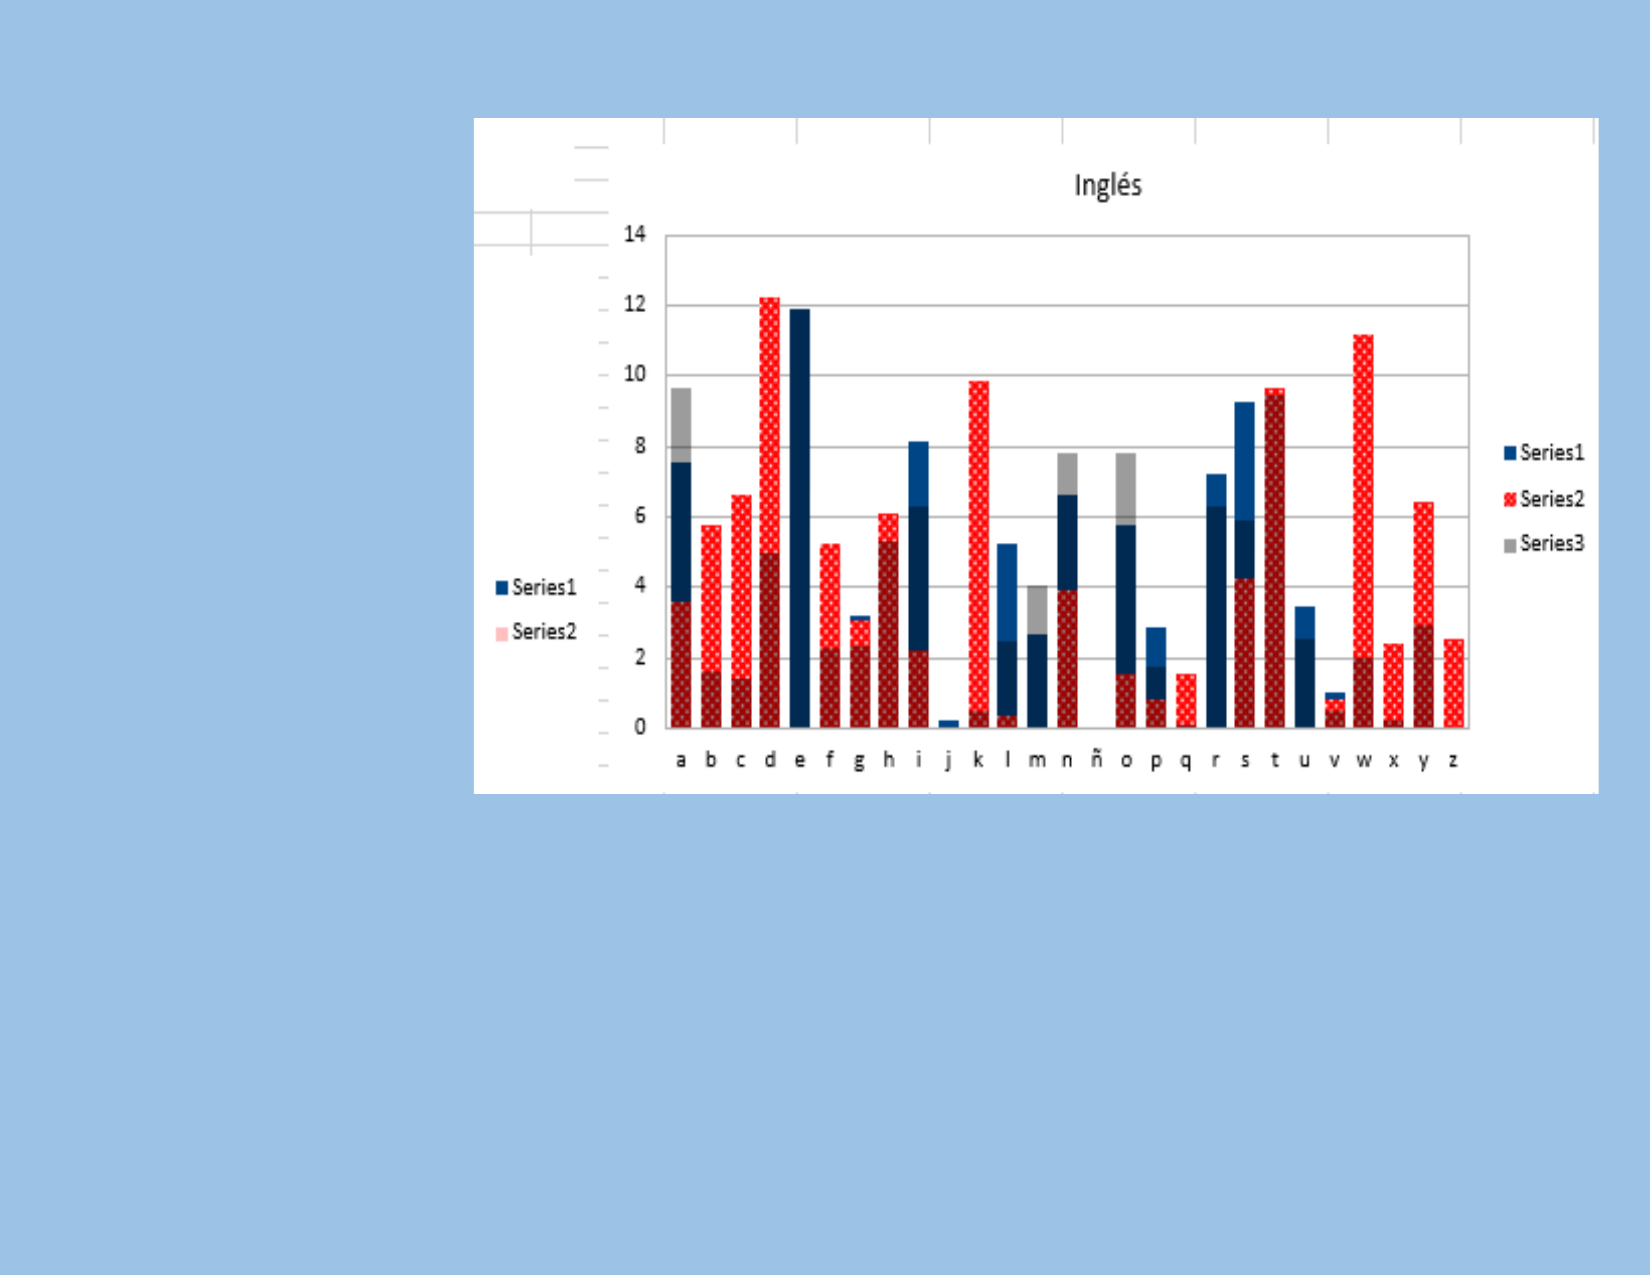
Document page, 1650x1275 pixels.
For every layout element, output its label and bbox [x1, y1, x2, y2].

picture [473, 118, 1599, 794]
